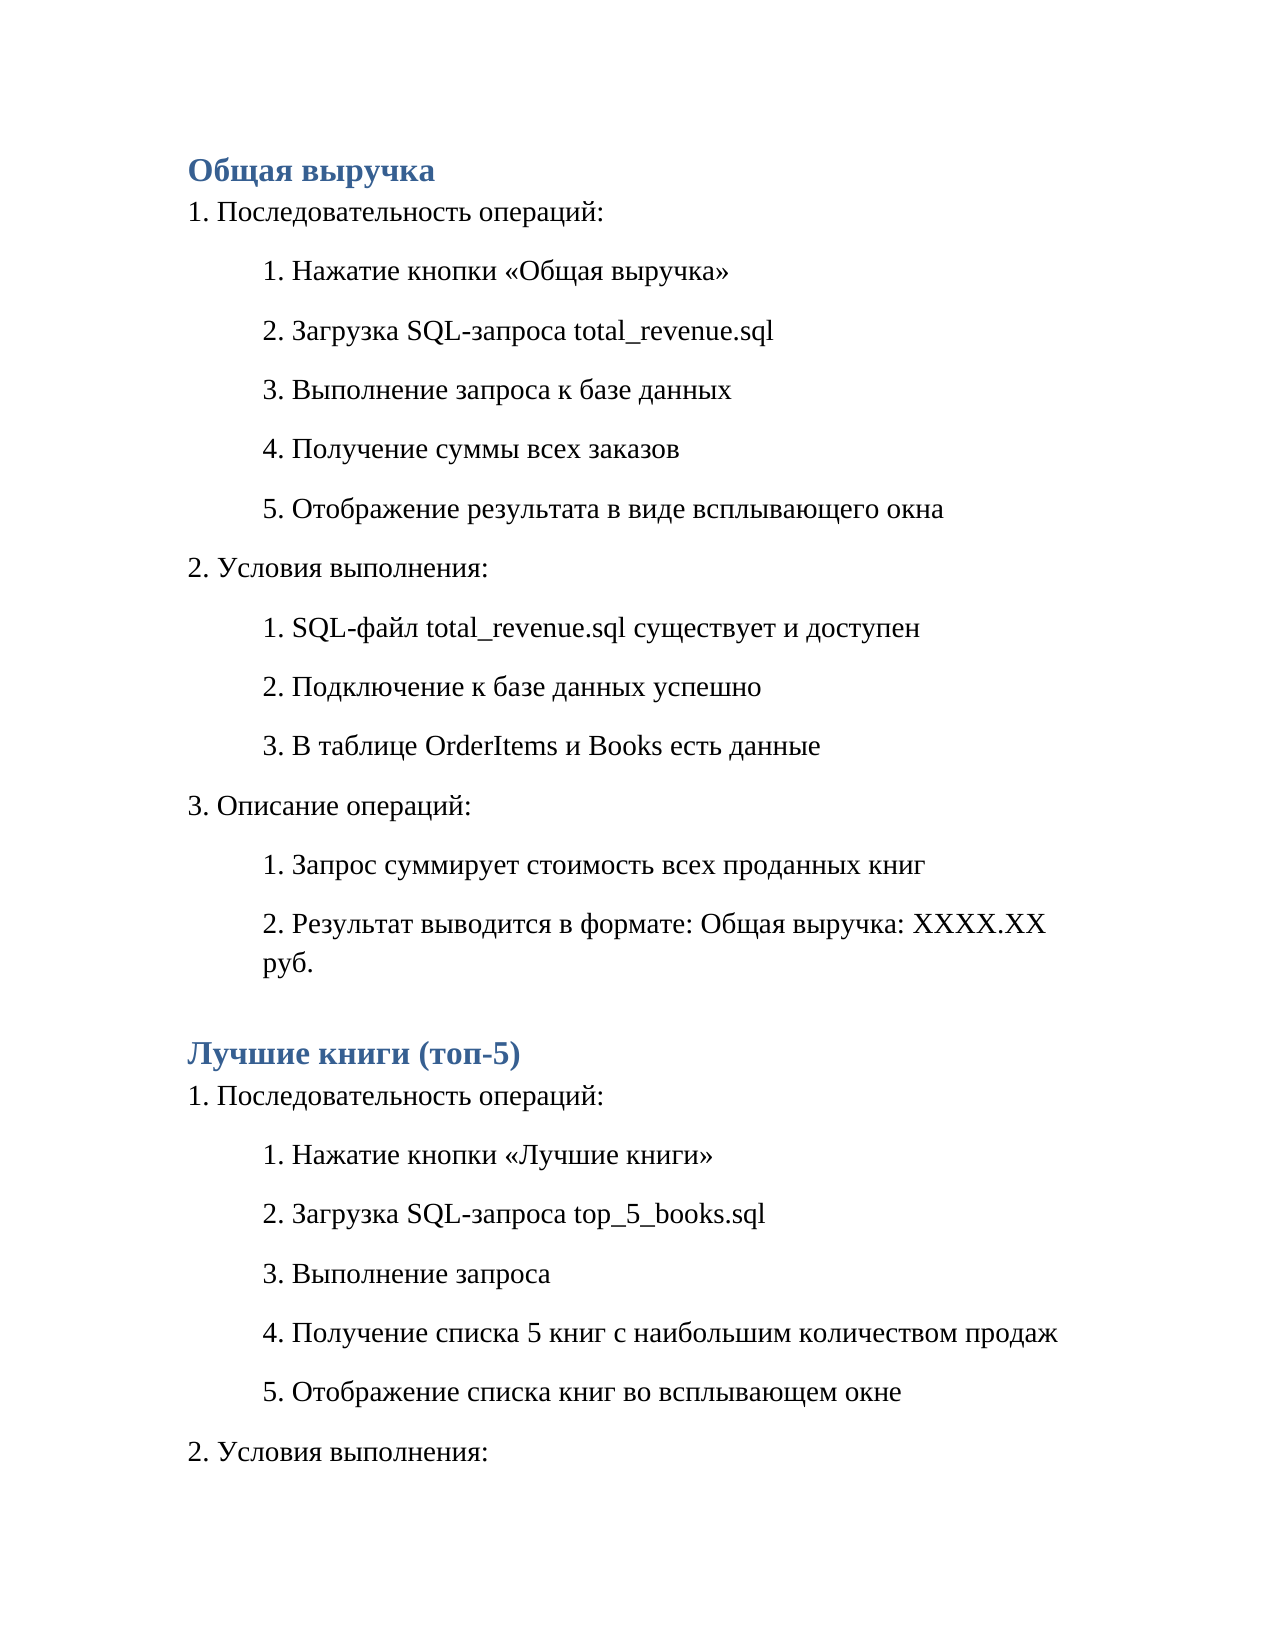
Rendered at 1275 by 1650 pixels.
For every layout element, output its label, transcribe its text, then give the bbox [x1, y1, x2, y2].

text 2. Загрузка SQL-запроса total_revenue.sql [262, 313, 1087, 346]
text 5. Отображение результата в виде всплывающего окна [262, 491, 1087, 524]
text 2. Результат выводится в формате: Общая выручка: XXXX.XX руб. [262, 907, 1087, 979]
text 3. Выполнение запроса [262, 1256, 1087, 1289]
text 3. Описание операций: [187, 788, 1087, 821]
text 4. Получение списка 5 книг с наибольшим количеством продаж [262, 1315, 1087, 1349]
subtitle Общая выручка [187, 150, 1087, 188]
text 2. Загрузка SQL-запроса top_5_books.sql [262, 1196, 1087, 1230]
text 3. Выполнение запроса к базе данных [262, 372, 1087, 406]
subtitle Лучшие книги (топ-5) [187, 1034, 1087, 1072]
text 1. Нажатие кнопки «Общая выручка» [262, 253, 1087, 287]
text 1. Запрос суммирует стоимость всех проданных книг [262, 847, 1087, 881]
text 2. Подключение к базе данных успешно [262, 669, 1087, 703]
text 2. Условия выполнения: [187, 1434, 1087, 1467]
text 2. Условия выполнения: [187, 550, 1087, 584]
text 4. Получение суммы всех заказов [262, 432, 1087, 465]
text 1. Последовательность операций: [187, 1078, 1087, 1111]
text 3. В таблице OrderItems и Books есть данные [262, 728, 1087, 762]
text 1. SQL-файл total_revenue.sql существует и доступен [262, 610, 1087, 643]
text 1. Нажатие кнопки «Лучшие книги» [262, 1137, 1087, 1171]
text 5. Отображение списка книг во всплывающем окне [262, 1374, 1087, 1408]
text 1. Последовательность операций: [187, 194, 1087, 228]
